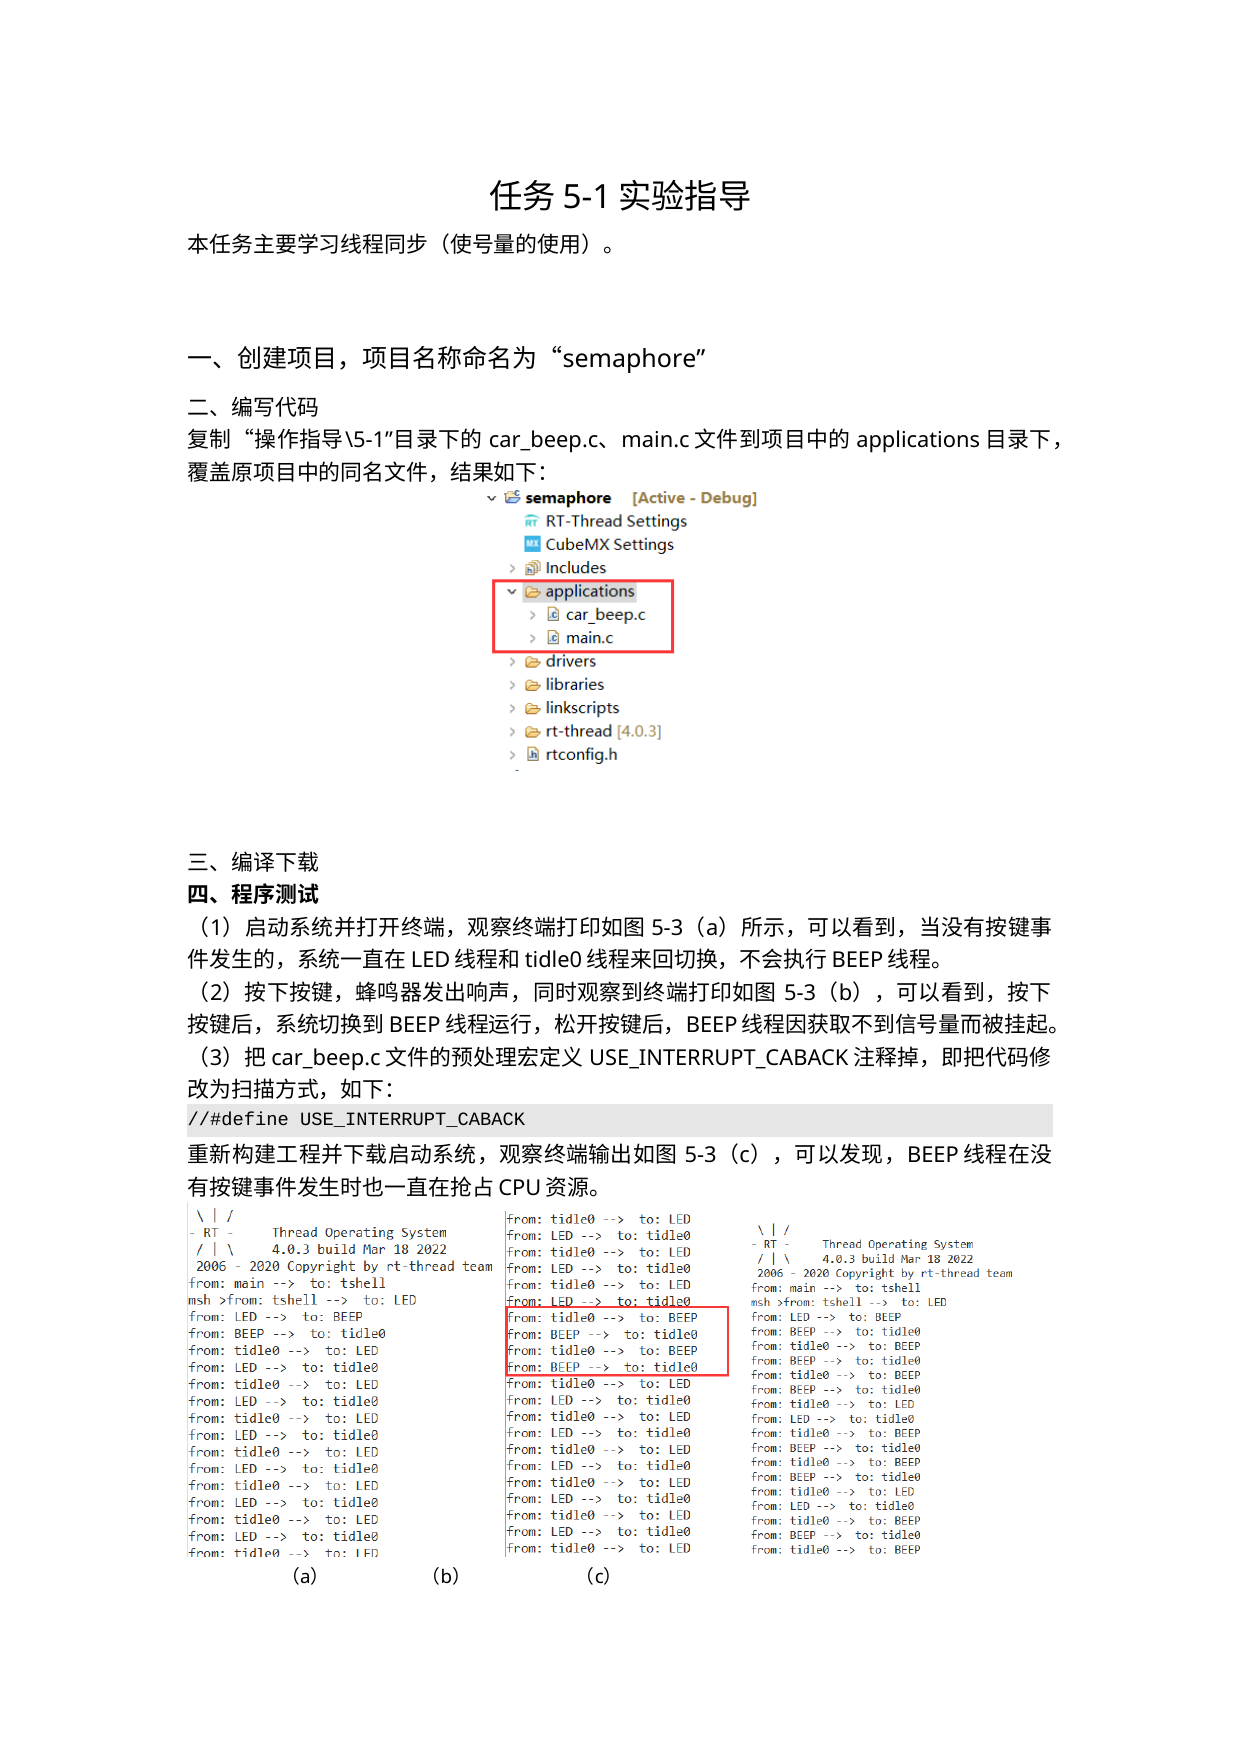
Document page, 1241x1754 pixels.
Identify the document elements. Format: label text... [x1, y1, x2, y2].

text 二、编写代码 [187, 389, 1053, 422]
picture [481, 487, 759, 771]
text 三、编译下载 [187, 844, 1053, 877]
text （1）启动系统并打开终端，观察终端打印如图5-3（a）所示，可以看到，当没有按键事件发生的，系统一直在LED线程和tidle0线程来回切换，不会执行BEEP线程。 [187, 909, 1053, 974]
picture [187, 1202, 746, 1557]
text （3）把car_beep.c文件的预处理宏定义USE_INTERRUPT_CABACK注释掉，即把代码修改为扫描方式，如下： [187, 1039, 1053, 1104]
text 四、程序测试 [187, 877, 1053, 909]
text 一、创建项目，项目名称命名为“semaphore” [187, 324, 1053, 389]
text 复制“操作指导\5-1”目录下的 car_beep.c、main.c文件到项目中的applications目录下，覆盖原项目中的同名文件，结果如下： [187, 422, 1053, 487]
text （2）按下按键，蜂鸣器发出响声，同时观察到终端打印如图5-3（b），可以看到，按下按键后，系统切换到BEEP线程运行，松开按键后，BEEP线程因获取不到信号量而被挂起。 [187, 974, 1053, 1039]
text 任务5-1实验指导 [187, 162, 1053, 227]
text 本任务主要学习线程同步（使号量的使用）。 [187, 227, 1053, 259]
text 重新构建工程并下载启动系统，观察终端输出如图5-3（c），可以发现，BEEP线程在没有按键事件发生时也一直在抢占CPU资源。 [187, 1137, 1053, 1202]
picture [751, 1218, 1025, 1557]
text //#define USE_INTERRUPT_CABACK [187, 1104, 1053, 1137]
